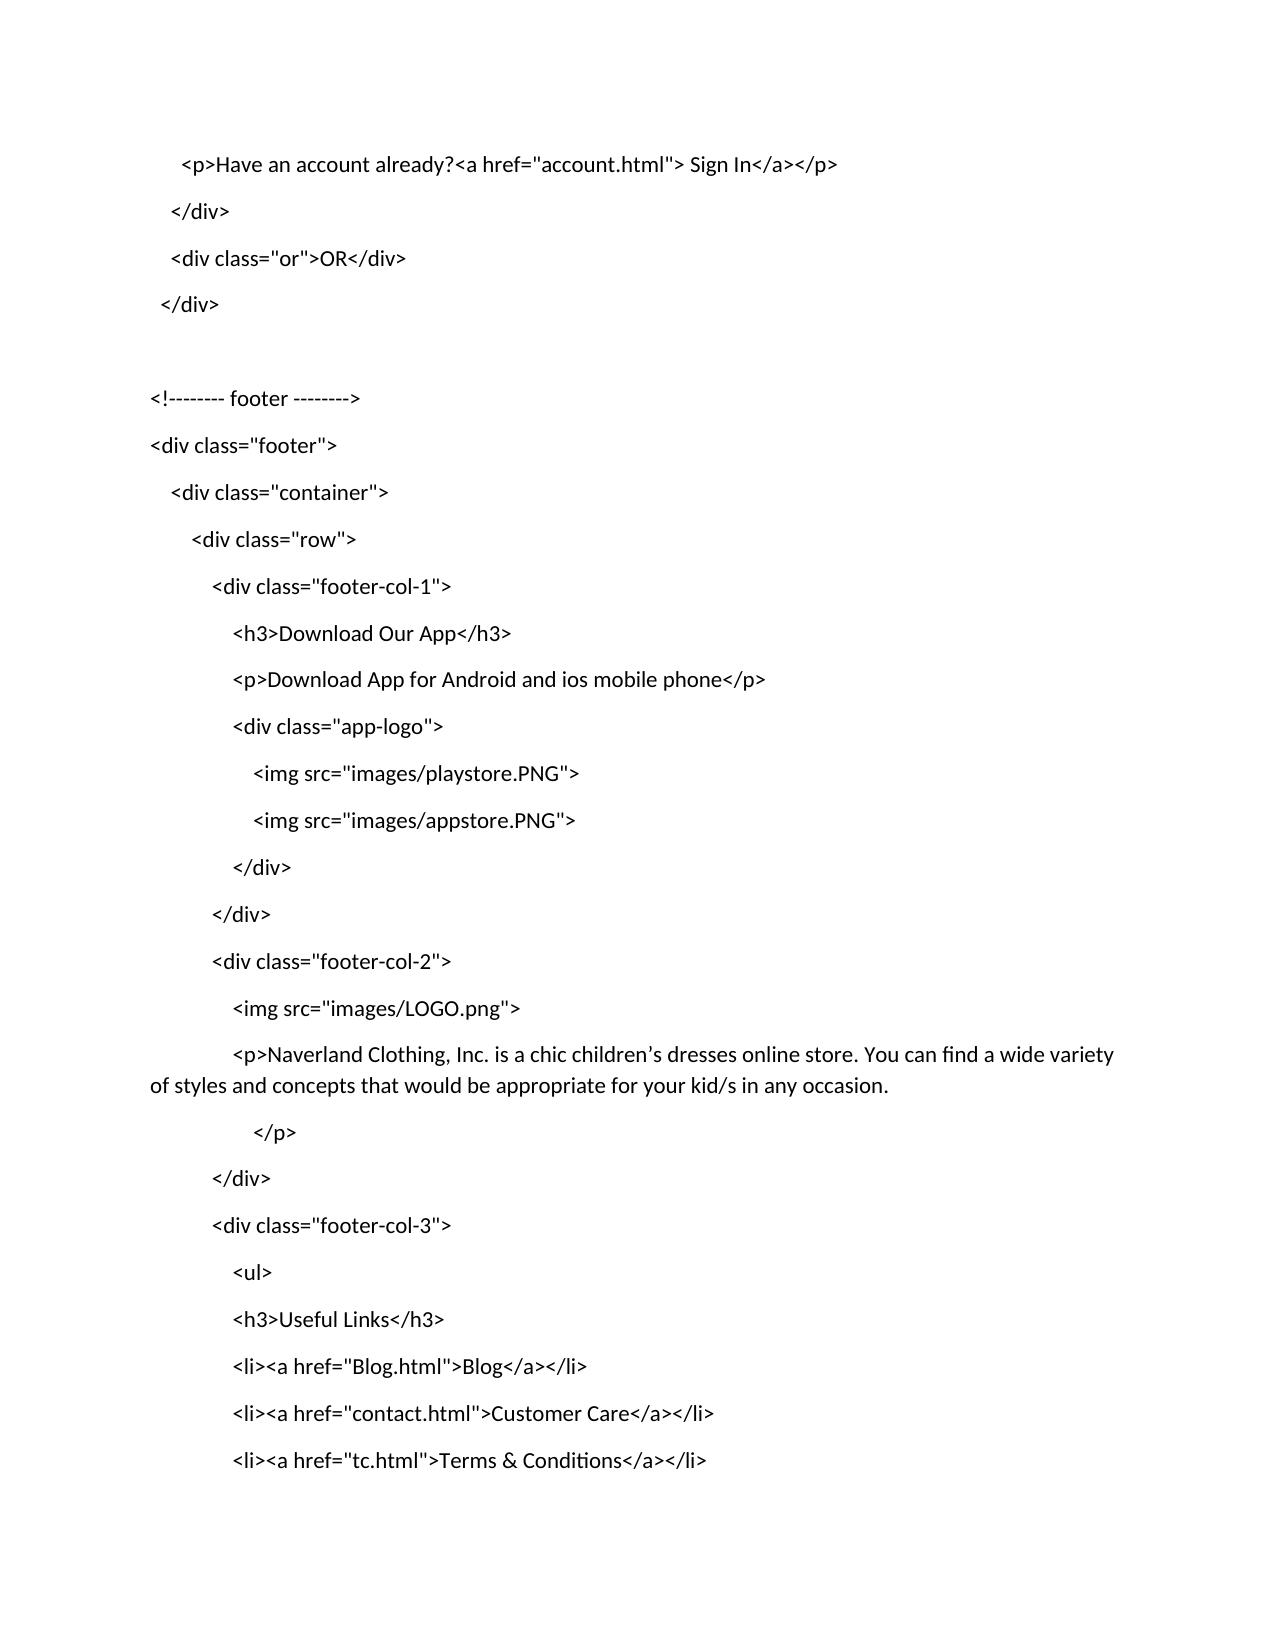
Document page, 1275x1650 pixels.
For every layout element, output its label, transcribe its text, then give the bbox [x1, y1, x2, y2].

text </div> [150, 1164, 1125, 1193]
text <li><a href="tc.html">Terms & Conditions</a></li> [150, 1446, 1125, 1474]
text </div> [150, 197, 1125, 225]
text <ul> [150, 1258, 1125, 1286]
text <div class="footer-col-2"> [150, 947, 1125, 975]
text <li><a href="contact.html">Customer Care</a></li> [150, 1399, 1125, 1427]
text <img src="images/LOGO.png"> [150, 994, 1125, 1022]
text </div> [150, 900, 1125, 928]
text <img src="images/appstore.PNG"> [150, 806, 1125, 834]
text <div class="container"> [150, 478, 1125, 506]
text <img src="images/playstore.PNG"> [150, 759, 1125, 787]
text <div class="footer-col-1"> [150, 572, 1125, 600]
text </div> [150, 291, 1125, 319]
text <p>Have an account already?<a href="account.html"> Sign In</a></p> [150, 150, 1125, 178]
text <div class="or">OR</div> [150, 244, 1125, 272]
text <h3>Download Our App</h3> [150, 619, 1125, 647]
text <div class="row"> [150, 525, 1125, 553]
text </div> [150, 853, 1125, 881]
text <li><a href="Blog.html">Blog</a></li> [150, 1352, 1125, 1380]
text <p>Download App for Android and ios mobile phone</p> [150, 666, 1125, 694]
text <h3>Useful Links</h3> [150, 1305, 1125, 1333]
text <div class="app-logo"> [150, 712, 1125, 741]
text <p>Naverland Clothing, Inc. is a chic children’s dresses online store. You can find a wide variety of styles and concepts that would be appropriate for your kid/s in any occasion. [150, 1041, 1125, 1099]
text <div class="footer"> [150, 431, 1125, 459]
text </p> [150, 1118, 1125, 1146]
text <!-------- footer --------> [150, 384, 1125, 412]
text <div class="footer-col-3"> [150, 1211, 1125, 1239]
